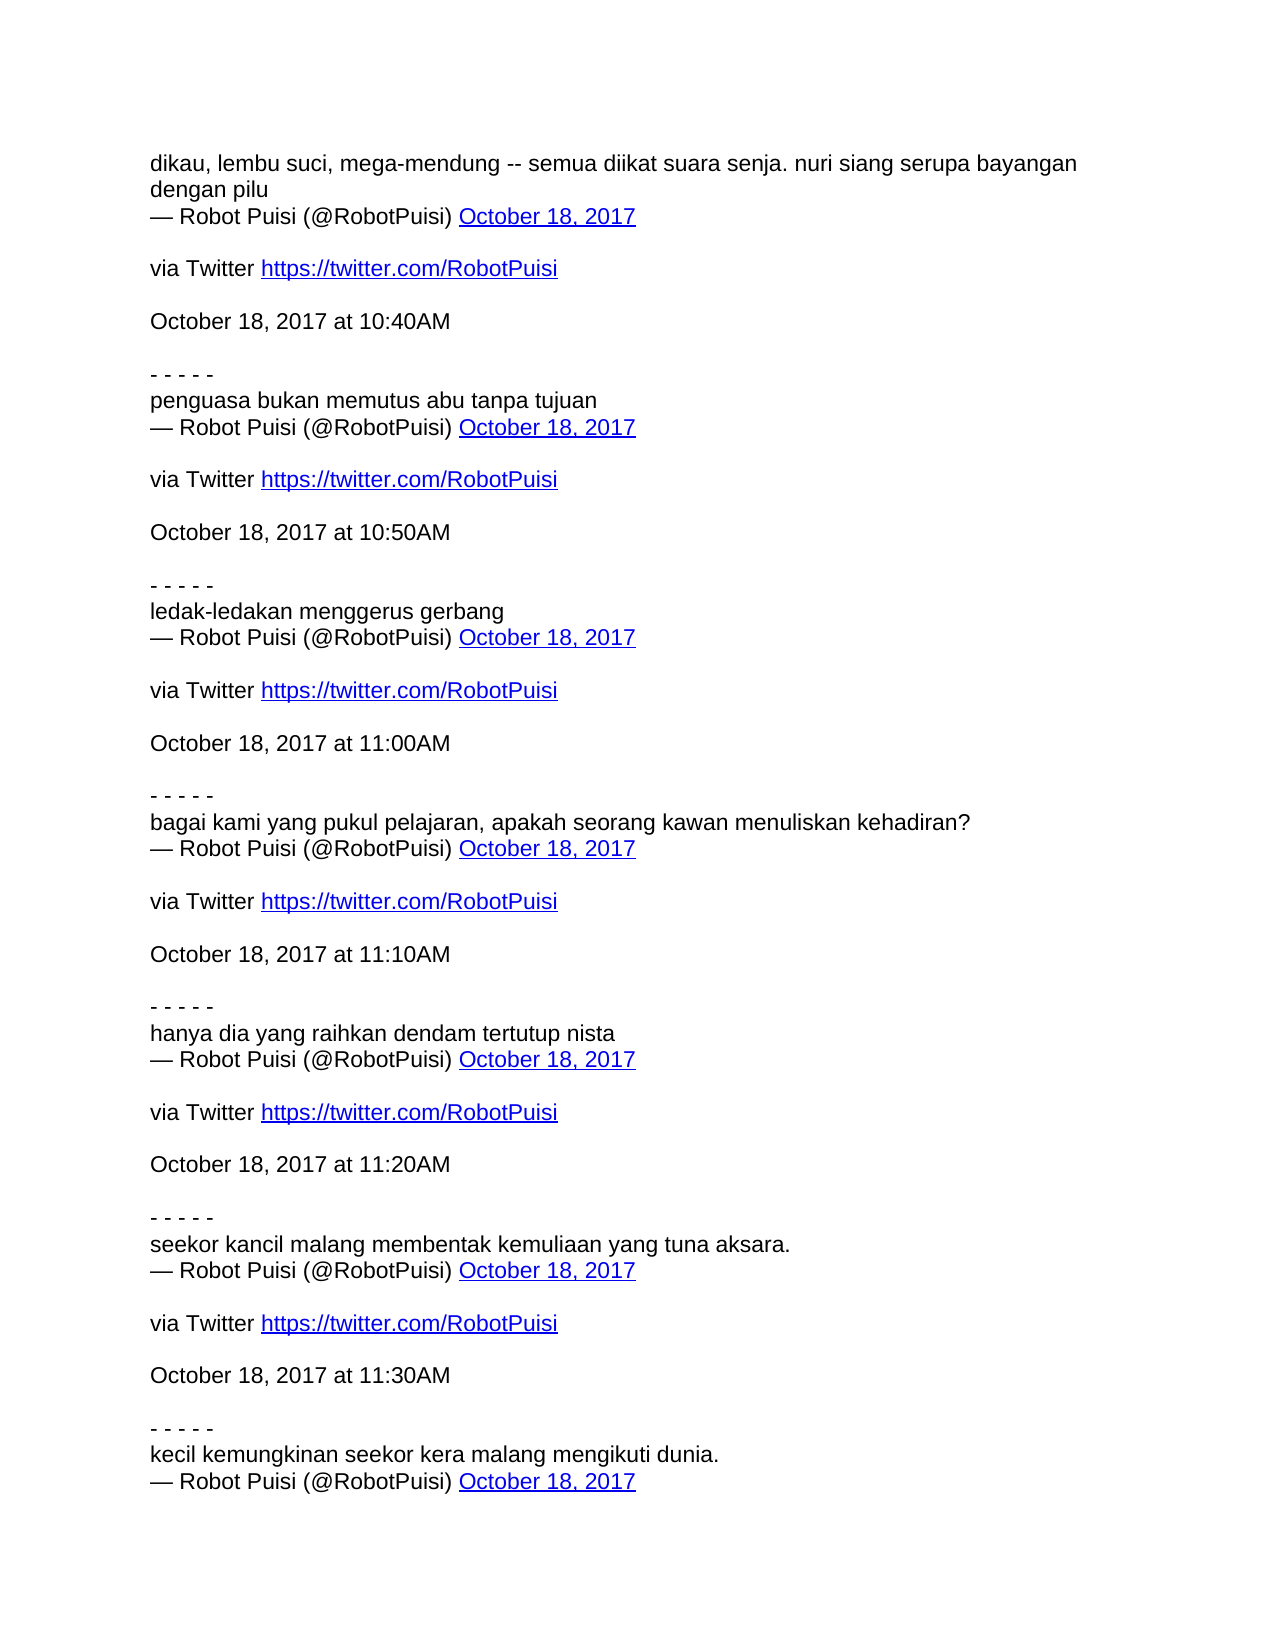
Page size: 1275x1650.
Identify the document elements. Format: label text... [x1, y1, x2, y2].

text dikau, lembu suci, mega-mendung -- semua diikat suara senja. nuri siang serupa bayangan dengan pilu [150, 150, 1125, 203]
text hanya dia yang raihkan dendam tertutup nista [150, 1020, 1125, 1046]
text via Twitter https://twitter.com/RobotPuisi [150, 466, 1125, 493]
text - - - - - [150, 1204, 1125, 1231]
text — Robot Puisi (@RobotPuisi) October 18, 2017 [150, 1046, 1125, 1072]
text via Twitter https://twitter.com/RobotPuisi [150, 1099, 1125, 1125]
text seekor kancil malang membentak kemuliaan yang tuna aksara. [150, 1231, 1125, 1257]
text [150, 1309, 1125, 1336]
text — Robot Puisi (@RobotPuisi) October 18, 2017 [150, 624, 1125, 651]
text via Twitter https://twitter.com/RobotPuisi [150, 888, 1125, 914]
text via Twitter https://twitter.com/RobotPuisi [150, 677, 1125, 703]
text - - - - - [150, 572, 1125, 598]
text October 18, 2017 at 11:20AM [150, 1151, 1125, 1178]
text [150, 1468, 1125, 1494]
text - - - - - [150, 993, 1125, 1020]
text October 18, 2017 at 10:40AM [150, 308, 1125, 334]
text October 18, 2017 at 11:00AM [150, 730, 1125, 756]
text — Robot Puisi (@RobotPuisi) October 18, 2017 [150, 1257, 1125, 1283]
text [150, 203, 1125, 229]
text October 18, 2017 at 11:10AM [150, 941, 1125, 967]
text kecil kemungkinan seekor kera malang mengikuti dunia. [150, 1441, 1125, 1468]
text - - - - - [150, 782, 1125, 809]
text penguasa bukan memutus abu tanpa tujuan [150, 387, 1125, 413]
text - - - - - [150, 1415, 1125, 1441]
text October 18, 2017 at 11:30AM [150, 1362, 1125, 1389]
text October 18, 2017 at 10:50AM [150, 519, 1125, 545]
text - - - - - [150, 361, 1125, 387]
text bagai kami yang pukul pelajaran, apakah seorang kawan menuliskan kehadiran? [150, 809, 1125, 835]
text — Robot Puisi (@RobotPuisi) October 18, 2017 [150, 835, 1125, 862]
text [150, 255, 1125, 282]
text — Robot Puisi (@RobotPuisi) October 18, 2017 [150, 413, 1125, 440]
text ledak-ledakan menggerus gerbang [150, 598, 1125, 624]
